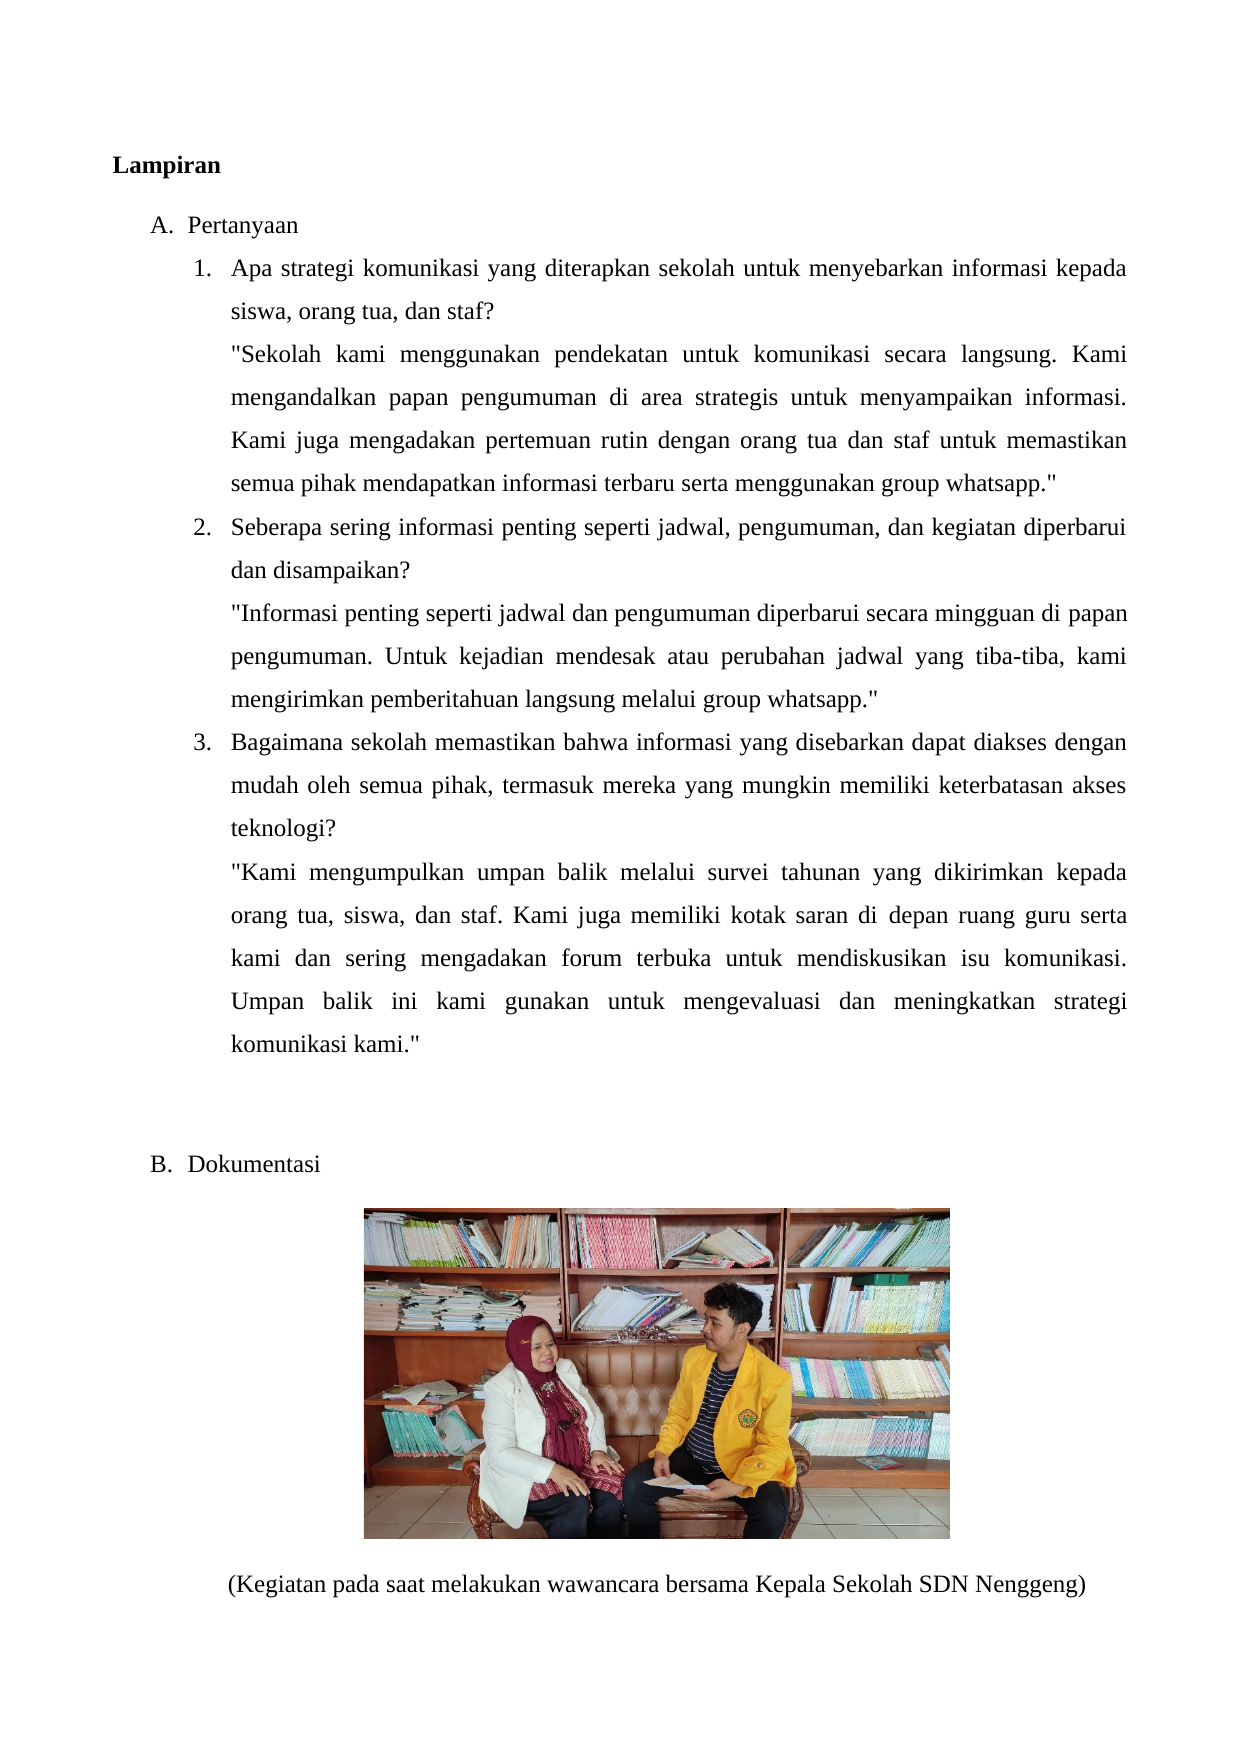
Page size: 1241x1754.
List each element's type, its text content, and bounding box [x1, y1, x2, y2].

list Dokumentasi [150, 1149, 1128, 1177]
list Bagaimana sekolah memastikan bahwa informasi yang disebarkan dapat diakses dengan mudah oleh semua pihak, termasuk mereka yang mungkin memiliki keterbatasan akses teknologi? [193, 727, 1128, 842]
list "Kami mengumpulkan umpan balik melalui survei tahunan yang dikirimkan kepada orang tua, siswa, dan staf. Kami juga memiliki kotak saran di depan ruang guru serta kami dan sering mengadakan forum terbuka untuk mendiskusikan isu komunikasi. Umpan balik ini kami gunakan untuk mengevaluasi dan meningkatkan strategi komunikasi kami." [231, 857, 1128, 1058]
picture [363, 1208, 950, 1539]
list Pertanyaan [150, 210, 1128, 238]
text Lampiran [112, 150, 1128, 179]
list "Sekolah kami menggunakan pendekatan untuk komunikasi secara langsung. Kami mengandalkan papan pengumuman di area strategis untuk menyampaikan informasi. Kami juga mengadakan pertemuan rutin dengan orang tua dan staf untuk memastikan semua pihak mendapatkan informasi terbaru serta menggunakan group whatsapp." [231, 339, 1128, 497]
list Seberapa sering informasi penting seperti jadwal, pengumuman, dan kegiatan diperbarui dan disampaikan? [193, 512, 1128, 583]
list Apa strategi komunikasi yang diterapkan sekolah untuk menyebarkan informasi kepada siswa, orang tua, dan staf? [193, 253, 1128, 325]
text (Kegiatan pada saat melakukan wawancara bersama Kepala Sekolah SDN Nenggeng) [186, 1569, 1128, 1598]
list "Informasi penting seperti jadwal dan pengumuman diperbarui secara mingguan di papan pengumuman. Untuk kejadian mendesak atau perubahan jadwal yang tiba-tiba, kami mengirimkan pemberitahuan langsung melalui group whatsapp." [231, 598, 1128, 713]
